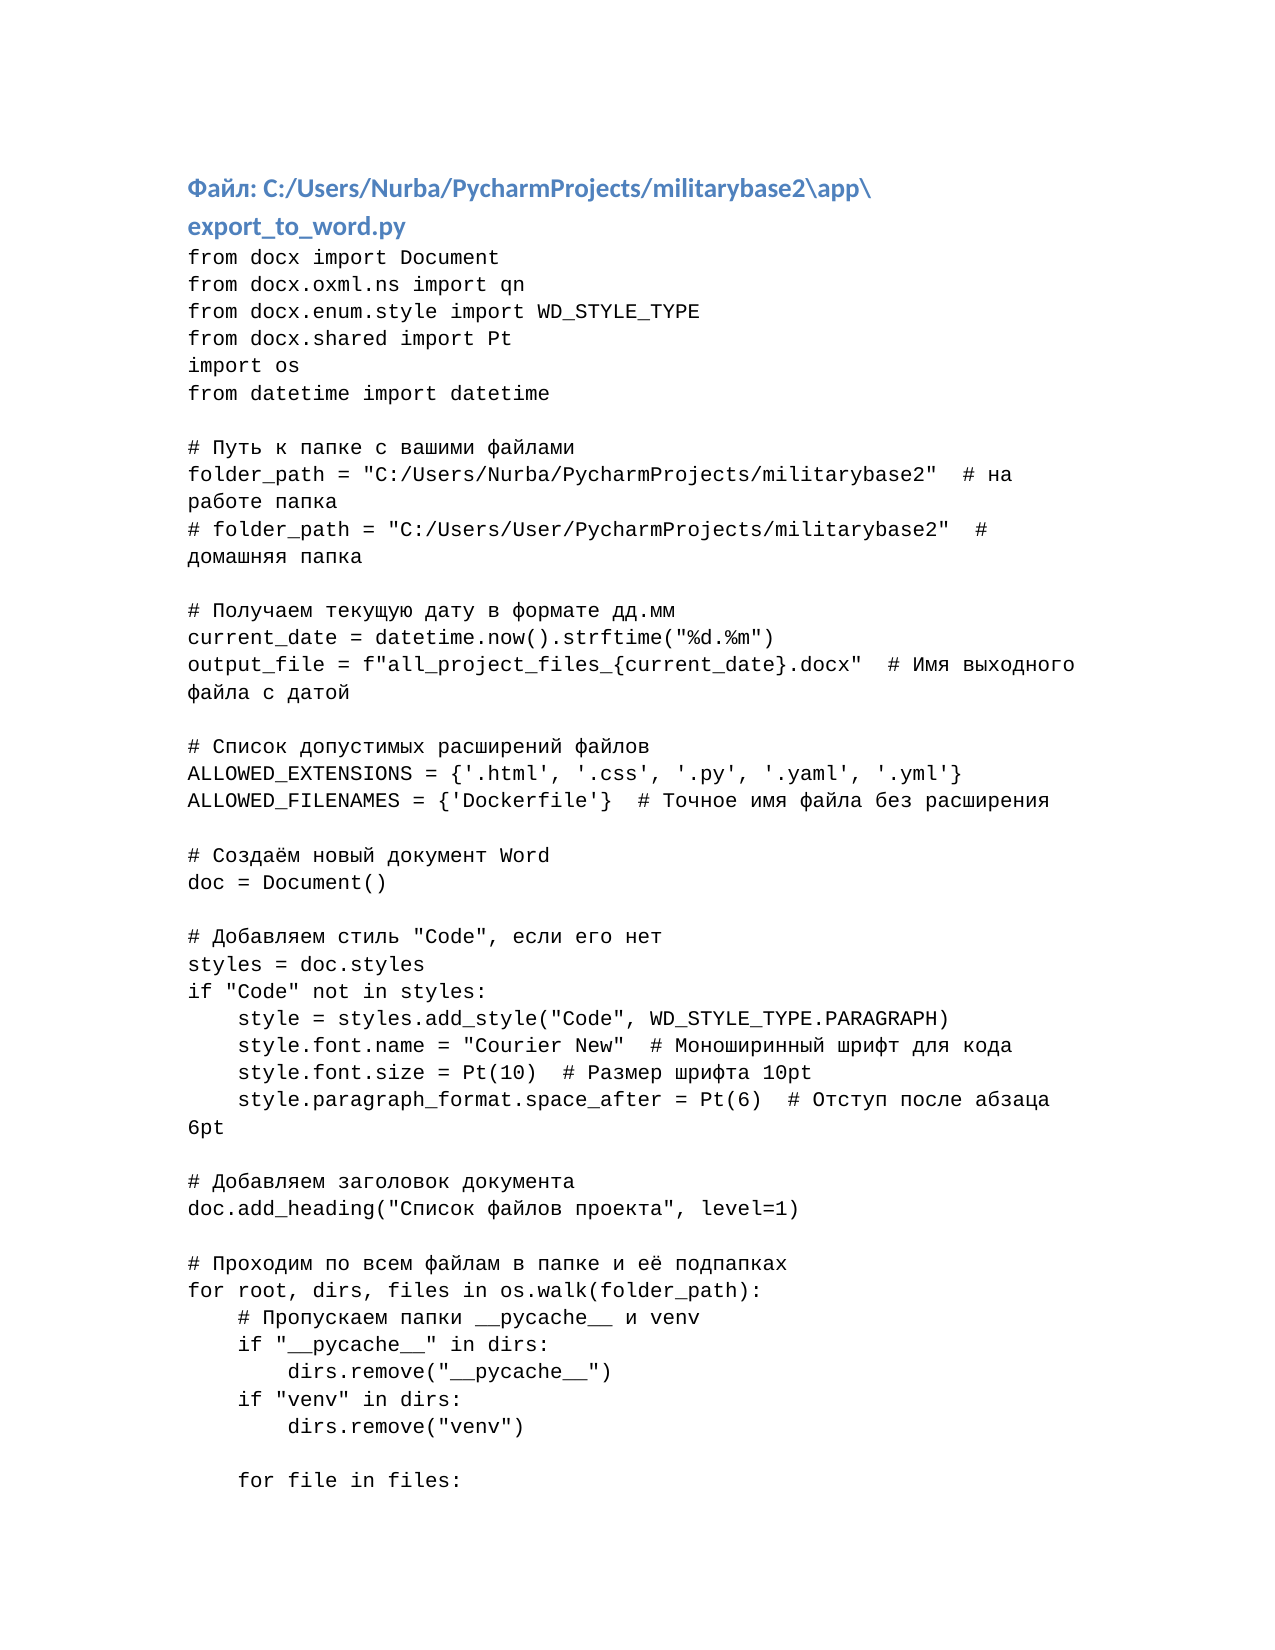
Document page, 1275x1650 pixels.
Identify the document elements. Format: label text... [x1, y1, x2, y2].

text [187, 247, 1087, 1494]
subtitle Файл: C:/Users/Nurba/PycharmProjects/militarybase2\app\export_to_word.py [187, 171, 1087, 242]
